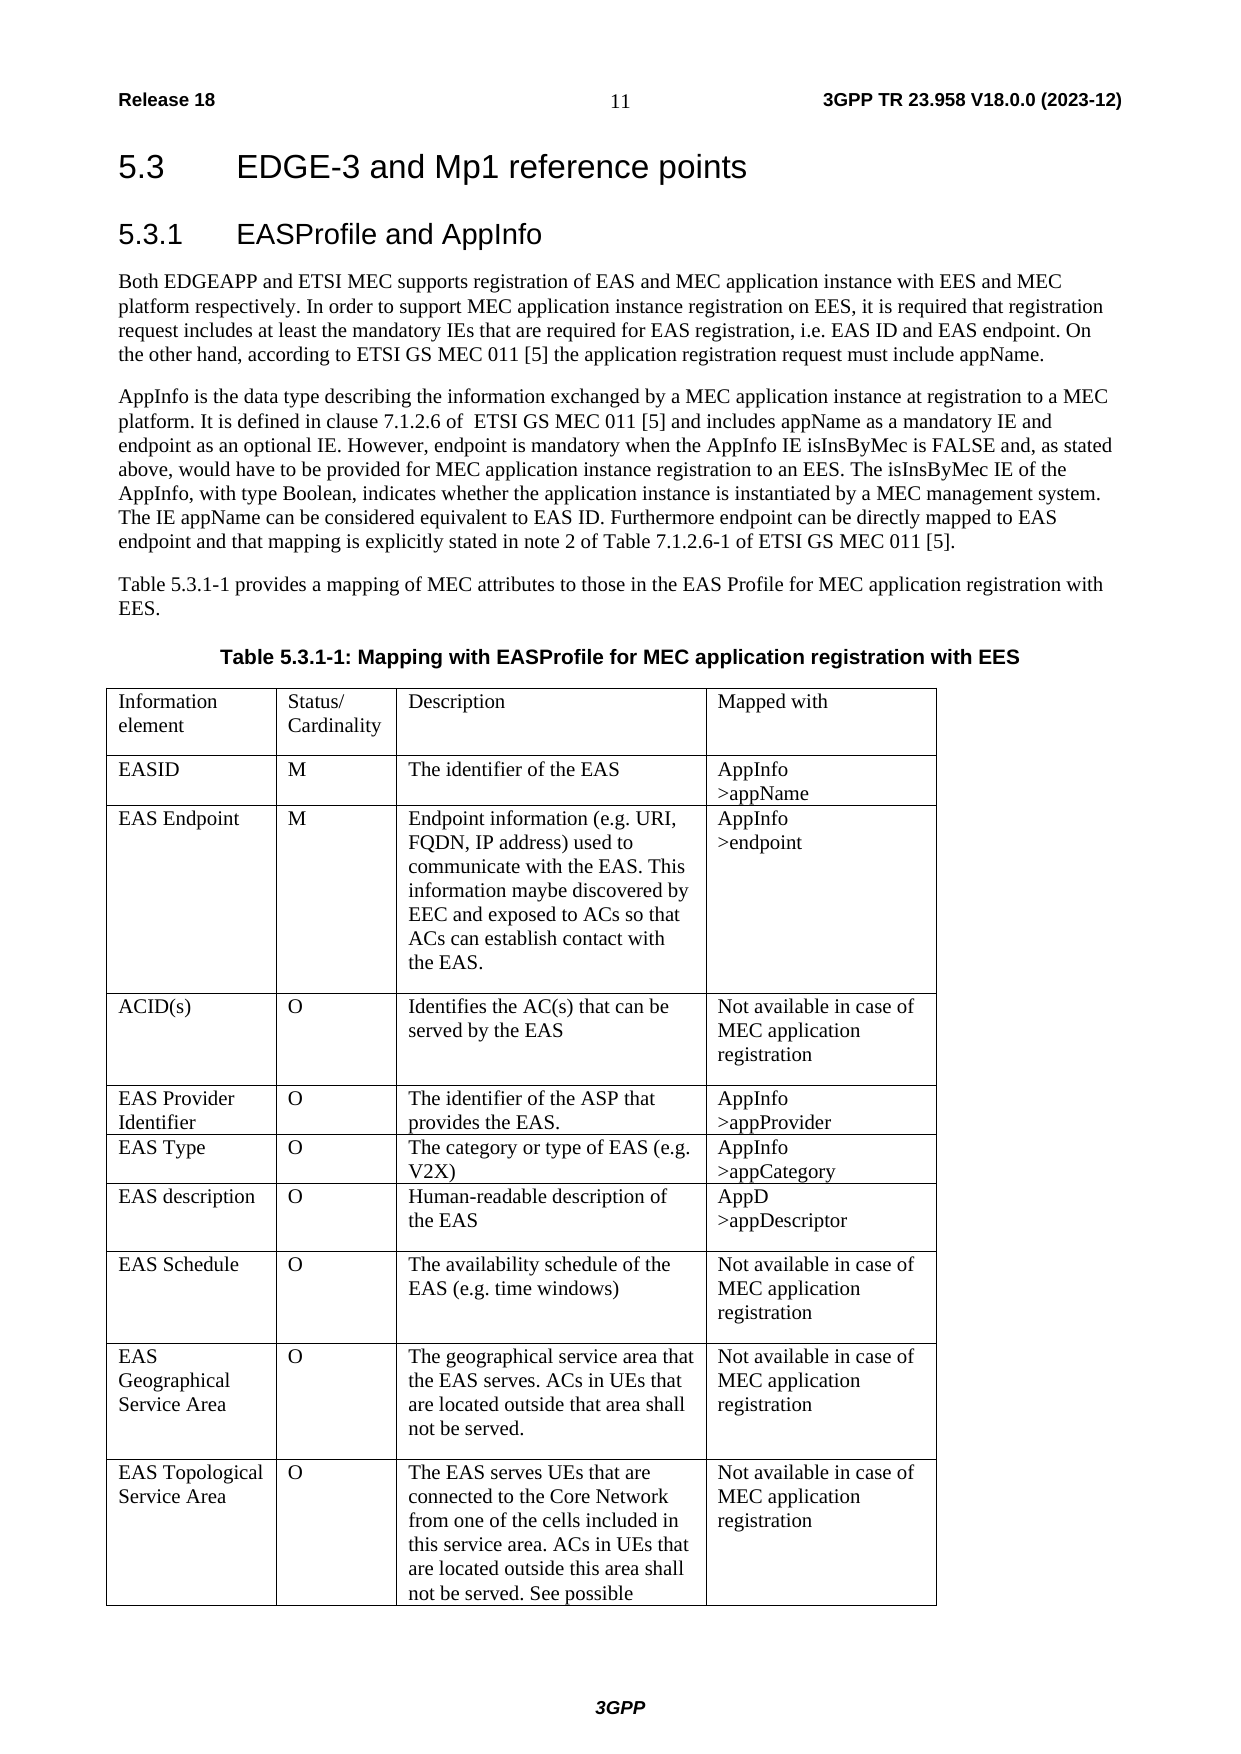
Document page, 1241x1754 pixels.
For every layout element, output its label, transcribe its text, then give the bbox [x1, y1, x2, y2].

table_cell AppInfo >appName [707, 756, 936, 804]
table_cell The identifier of the ASP that provides the EAS. [397, 1086, 706, 1134]
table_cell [707, 1460, 936, 1604]
table_header Status/ Cardinality [277, 689, 396, 755]
table_cell O [277, 994, 396, 1085]
table_cell AppD >appDescriptor [707, 1184, 936, 1251]
table_cell EAS Endpoint [107, 806, 276, 993]
table_cell O [277, 1252, 396, 1343]
table_cell Not available in case of MEC application registration [707, 994, 936, 1085]
table_cell EAS Schedule [107, 1252, 276, 1343]
table_cell M [277, 806, 396, 993]
table_cell Identifies the AC(s) that can be served by the EAS [397, 994, 706, 1085]
subtitle 5.3.1 EASProfile and AppInfo [118, 217, 1122, 251]
table_cell Endpoint information (e.g. URI, FQDN, IP address) used to communicate with the EAS. This information maybe discovered by EEC and exposed to ACs so that ACs can establish contact with the EAS. [397, 806, 706, 993]
table_cell O [277, 1344, 396, 1459]
table_cell The identifier of the EAS [397, 756, 706, 804]
table_cell The category or type of EAS (e.g. V2X) [397, 1135, 706, 1183]
table_cell O [277, 1135, 396, 1183]
text Both EDGEAPP and ETSI MEC supports registration of EAS and MEC application instance with EES and MEC platform respectively. In order to support MEC application instance registration on EES, it is required that registration request includes at least the mandatory IEs that are required for EAS registration, i.e. EAS ID and EAS endpoint. On the other hand, according to ETSI GS MEC 011 [5] the application registration request must include appName. [118, 269, 1122, 366]
table_header Description [397, 689, 706, 755]
table_cell The geographical service area that the EAS serves. ACs in UEs that are located outside that area shall not be served. [397, 1344, 706, 1459]
table_cell Not available in case of MEC application registration [707, 1344, 936, 1459]
table_cell M [277, 756, 396, 804]
table_cell AppInfo >appProvider [707, 1086, 936, 1134]
text Table 5.3.1-1 provides a mapping of MEC attributes to those in the EAS Profile for MEC application registration with EES. [118, 572, 1122, 620]
text Table 5.3.1-1: Mapping with EASProfile for MEC application registration with EES [118, 645, 1122, 669]
table_cell O [277, 1086, 396, 1134]
table_cell EAS Provider Identifier [107, 1086, 276, 1134]
table_cell EAS Type [107, 1135, 276, 1183]
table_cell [107, 1460, 276, 1604]
table_cell O [277, 1460, 396, 1604]
table_cell Not available in case of MEC application registration [707, 1252, 936, 1343]
table_cell AppInfo >appCategory [707, 1135, 936, 1183]
table_cell AppInfo >endpoint [707, 806, 936, 993]
table_cell The availability schedule of the EAS (e.g. time windows) [397, 1252, 706, 1343]
table_cell EAS Geographical Service Area [107, 1344, 276, 1459]
table_header Information element [107, 689, 276, 755]
table_cell Human-readable description of the EAS [397, 1184, 706, 1251]
table_cell EAS description [107, 1184, 276, 1251]
table_cell EASID [107, 756, 276, 804]
text AppInfo is the data type describing the information exchanged by a MEC application instance at registration to a MEC platform. It is defined in clause 7.1.2.6 of ETSI GS MEC 011 [5] and includes appName as a mandatory IE and endpoint as an optional IE. However, endpoint is mandatory when the AppInfo IE isInsByMec is FALSE and, as stated above, would have to be provided for MEC application instance registration to an EES. The isInsByMec IE of the AppInfo, with type Boolean, indicates whether the application instance is instantiated by a MEC management system. The IE appName can be considered equivalent to EAS ID. Furthermore endpoint can be directly mapped to EAS endpoint and that mapping is explicitly stated in note 2 of Table 7.1.2.6-1 of ETSI GS MEC 011 [5]. [118, 384, 1122, 553]
table_header Mapped with [707, 689, 936, 755]
table_cell ACID(s) [107, 994, 276, 1085]
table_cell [397, 1460, 706, 1604]
subtitle 5.3 EDGE-3 and Mp1 reference points [118, 147, 1122, 186]
table_cell O [277, 1184, 396, 1251]
